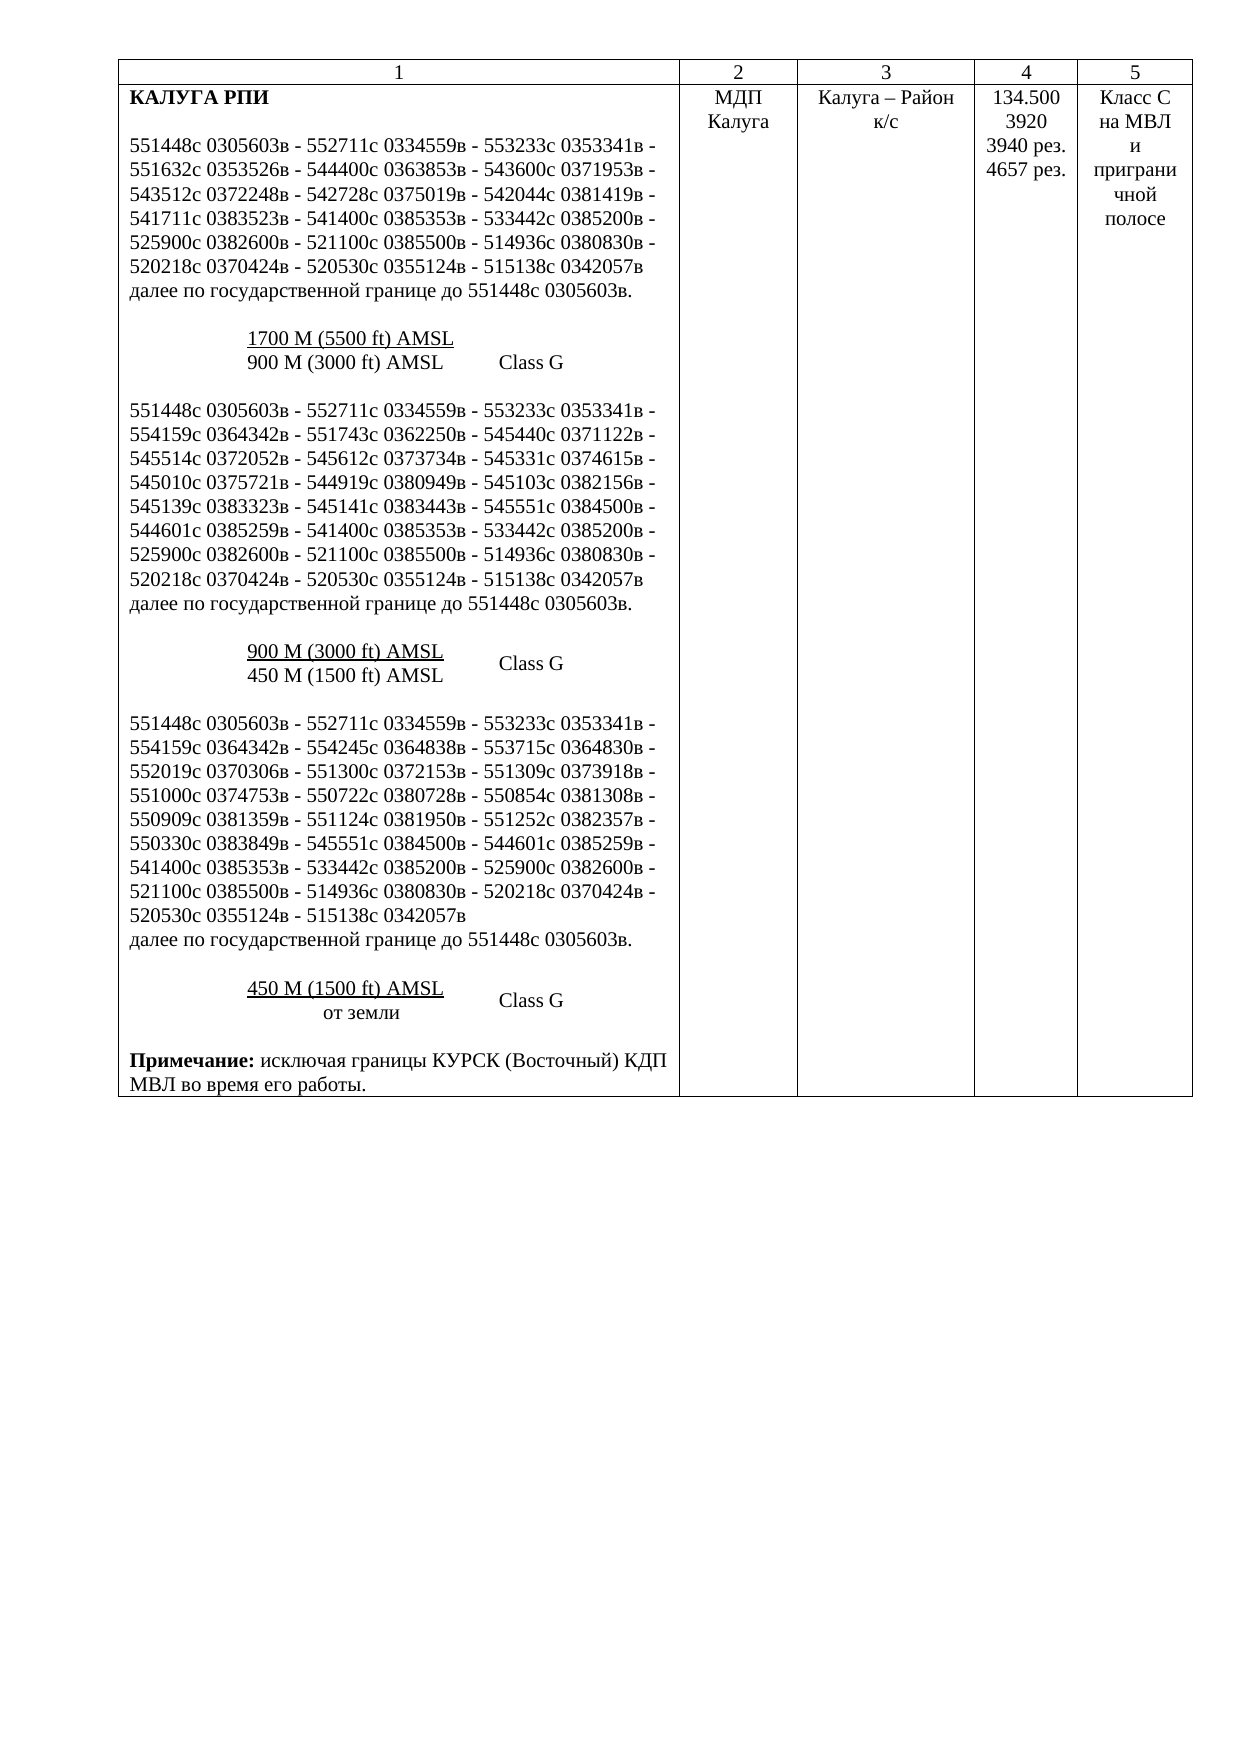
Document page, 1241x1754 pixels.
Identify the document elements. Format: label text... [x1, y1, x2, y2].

table_cell МДП Калуга [680, 85, 797, 1096]
table_header 1 [119, 60, 679, 84]
table_header 4 [975, 60, 1077, 84]
table_cell КАЛУГА РПИ 551448c 0305603в - 552711c 0334559в - 553233c 0353341в - 551632c 0353526в - 544400c 0363853в - 543600c 0371953в - 543512c 0372248в - 542728c 0375019в - 542044c 0381419в - 541711c 0383523в - 541400c 0385353в - 533442c 0385200в - 525900c 0382600в - 521100c 0385500в - 514936c 0380830в - 520218c 0370424в - 520530c 0355124в - 515138c 0342057в далее по государственной границе до 551448с 0305603в. 551448с 0305603в - 552711с 0334559в - 553233с 0353341в - 554159с 0364342в - 551743с 0362250в - 545440с 0371122в - 545514с 0372052в - 545612с 0373734в - 545331с 0374615в - 545010с 0375721в - 544919с 0380949в - 545103с 0382156в - 545139с 0383323в - 545141с 0383443в - 545551с 0384500в - 544601с 0385259в - 541400с 0385353в - 533442с 0385200в - 525900с 0382600в - 521100с 0385500в - 514936с 0380830в - 520218с 0370424в - 520530с 0355124в - 515138с 0342057в далее по государственной границе до 551448c 0305603в. 551448с 0305603в - 552711с 0334559в - 553233с 0353341в - 554159с 0364342в - 554245с 0364838в - 553715с 0364830в - 552019с 0370306в - 551300с 0372153в - 551309с 0373918в - 551000с 0374753в - 550722с 0380728в - 550854с 0381308в - 550909с 0381359в - 551124с 0381950в - 551252с 0382357в - 550330с 0383849в - 545551с 0384500в - 544601с 0385259в - 541400с 0385353в - 533442с 0385200в - 525900с 0382600в - 521100с 0385500в - 514936с 0380830в - 520218с 0370424в - 520530с 0355124в - 515138с 0342057в далее по государственной границе до 551448c 0305603в. Примечание: исключая границы КУРСК (Восточный) КДП МВЛ во время его работы. [119, 85, 679, 1096]
table_cell Калуга – Район к/с [798, 85, 974, 1096]
table_cell 134.500 3920 3940 рез. 4657 рез. [975, 85, 1077, 1096]
table_cell Класс С на МВЛ и приграничной полосе [1078, 85, 1192, 1096]
table_header 2 [680, 60, 797, 84]
table_header 3 [798, 60, 974, 84]
table_header 5 [1078, 60, 1192, 84]
